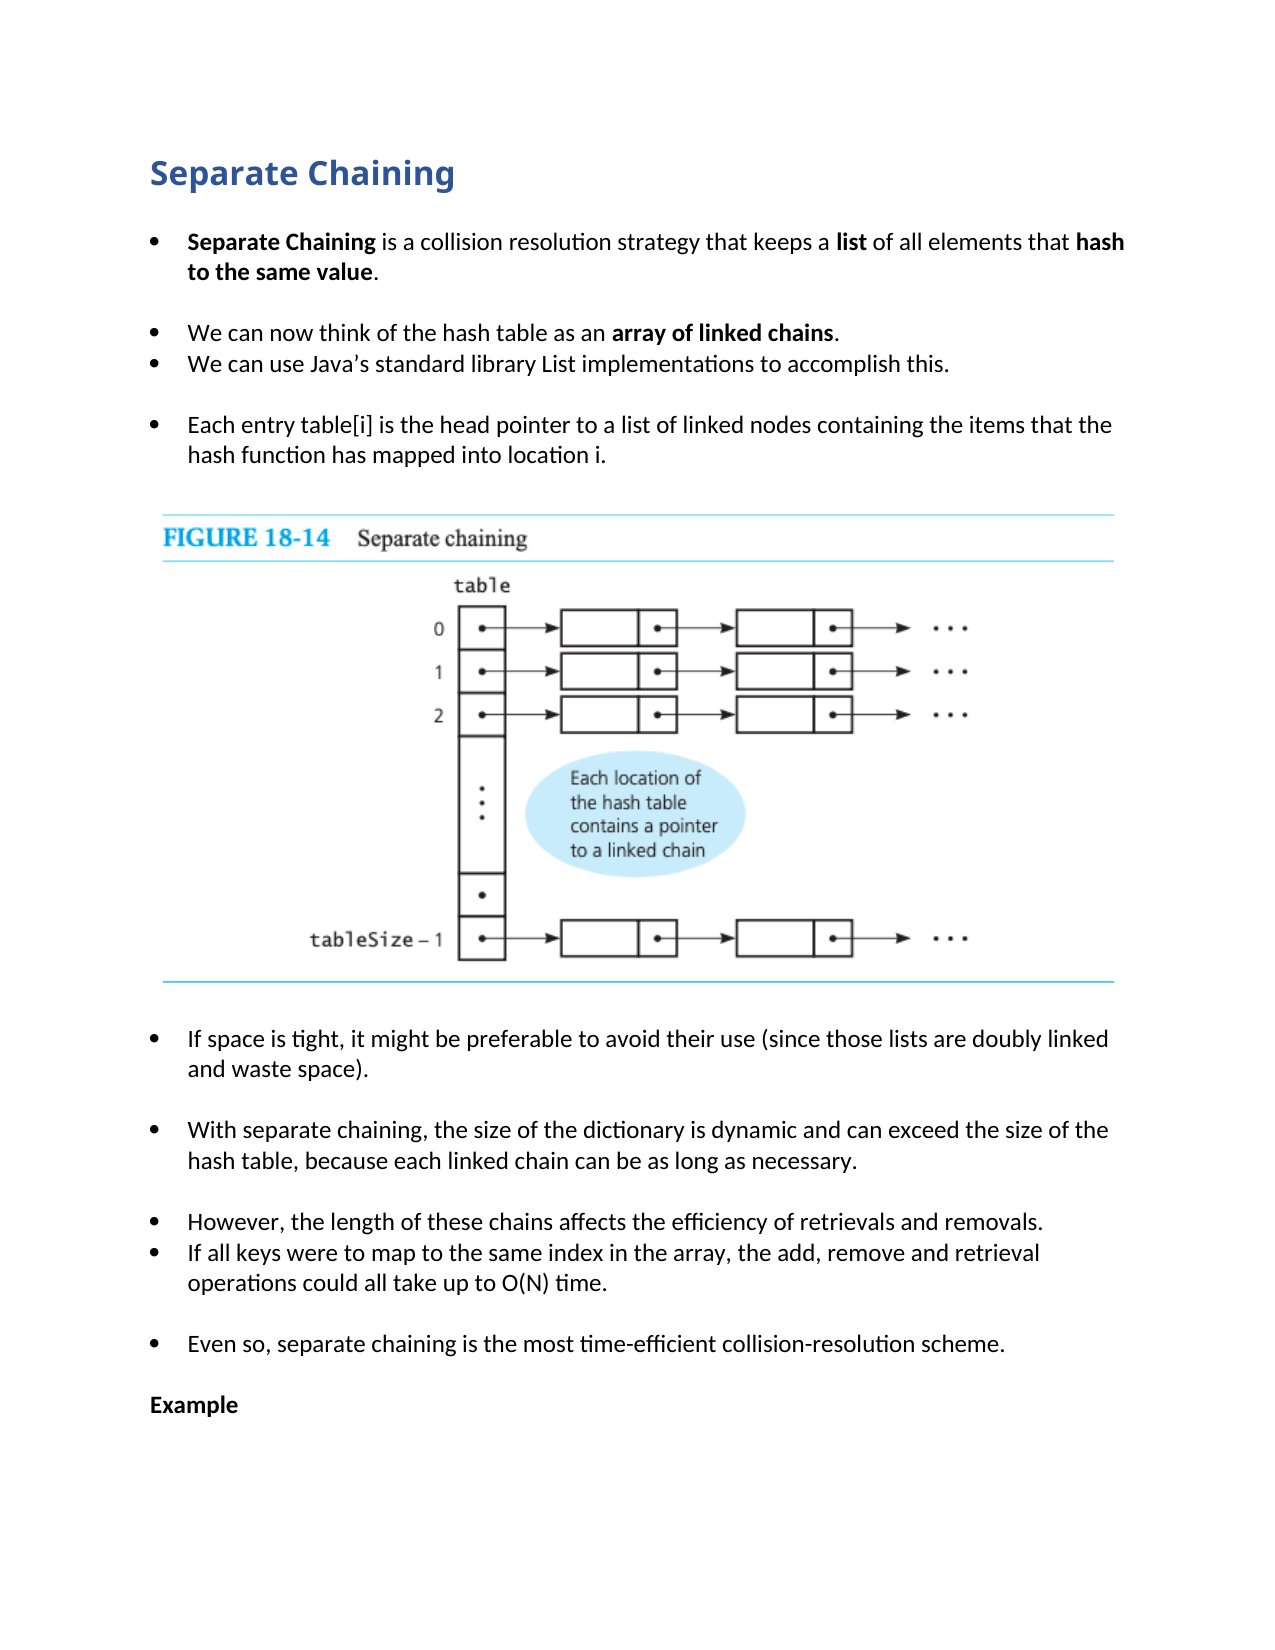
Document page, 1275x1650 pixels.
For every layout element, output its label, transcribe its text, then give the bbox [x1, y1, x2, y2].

picture [150, 500, 1125, 993]
subtitle Separate Chaining [150, 150, 1125, 195]
list If all keys were to map to the same index in the array, the add, remove and retrieval operations could all take up to O(N) time. [150, 1237, 1125, 1298]
list Even so, separate chaining is the most time-efficient collision-resolution scheme. [150, 1328, 1125, 1359]
list We can now think of the hash table as an array of linked chains. [150, 317, 1125, 348]
list However, the length of these chains affects the efficiency of retrievals and removals. [150, 1206, 1125, 1237]
text Example [150, 1389, 1125, 1420]
list We can use Java’s standard library List implementations to accomplish this. [150, 348, 1125, 378]
list With separate chaining, the size of the dictionary is dynamic and can exceed the size of the hash table, because each linked chain can be as long as necessary. [150, 1114, 1125, 1176]
list If space is tight, it might be preferable to avoid their use (since those lists are doubly linked and waste space). [150, 1023, 1125, 1084]
list Separate Chaining is a collision resolution strategy that keeps a list of all elements that hash to the same value. [150, 226, 1125, 287]
list Each entry table[i] is the head pointer to a list of linked nodes containing the items that the hash function has mapped into location i. [150, 409, 1125, 470]
